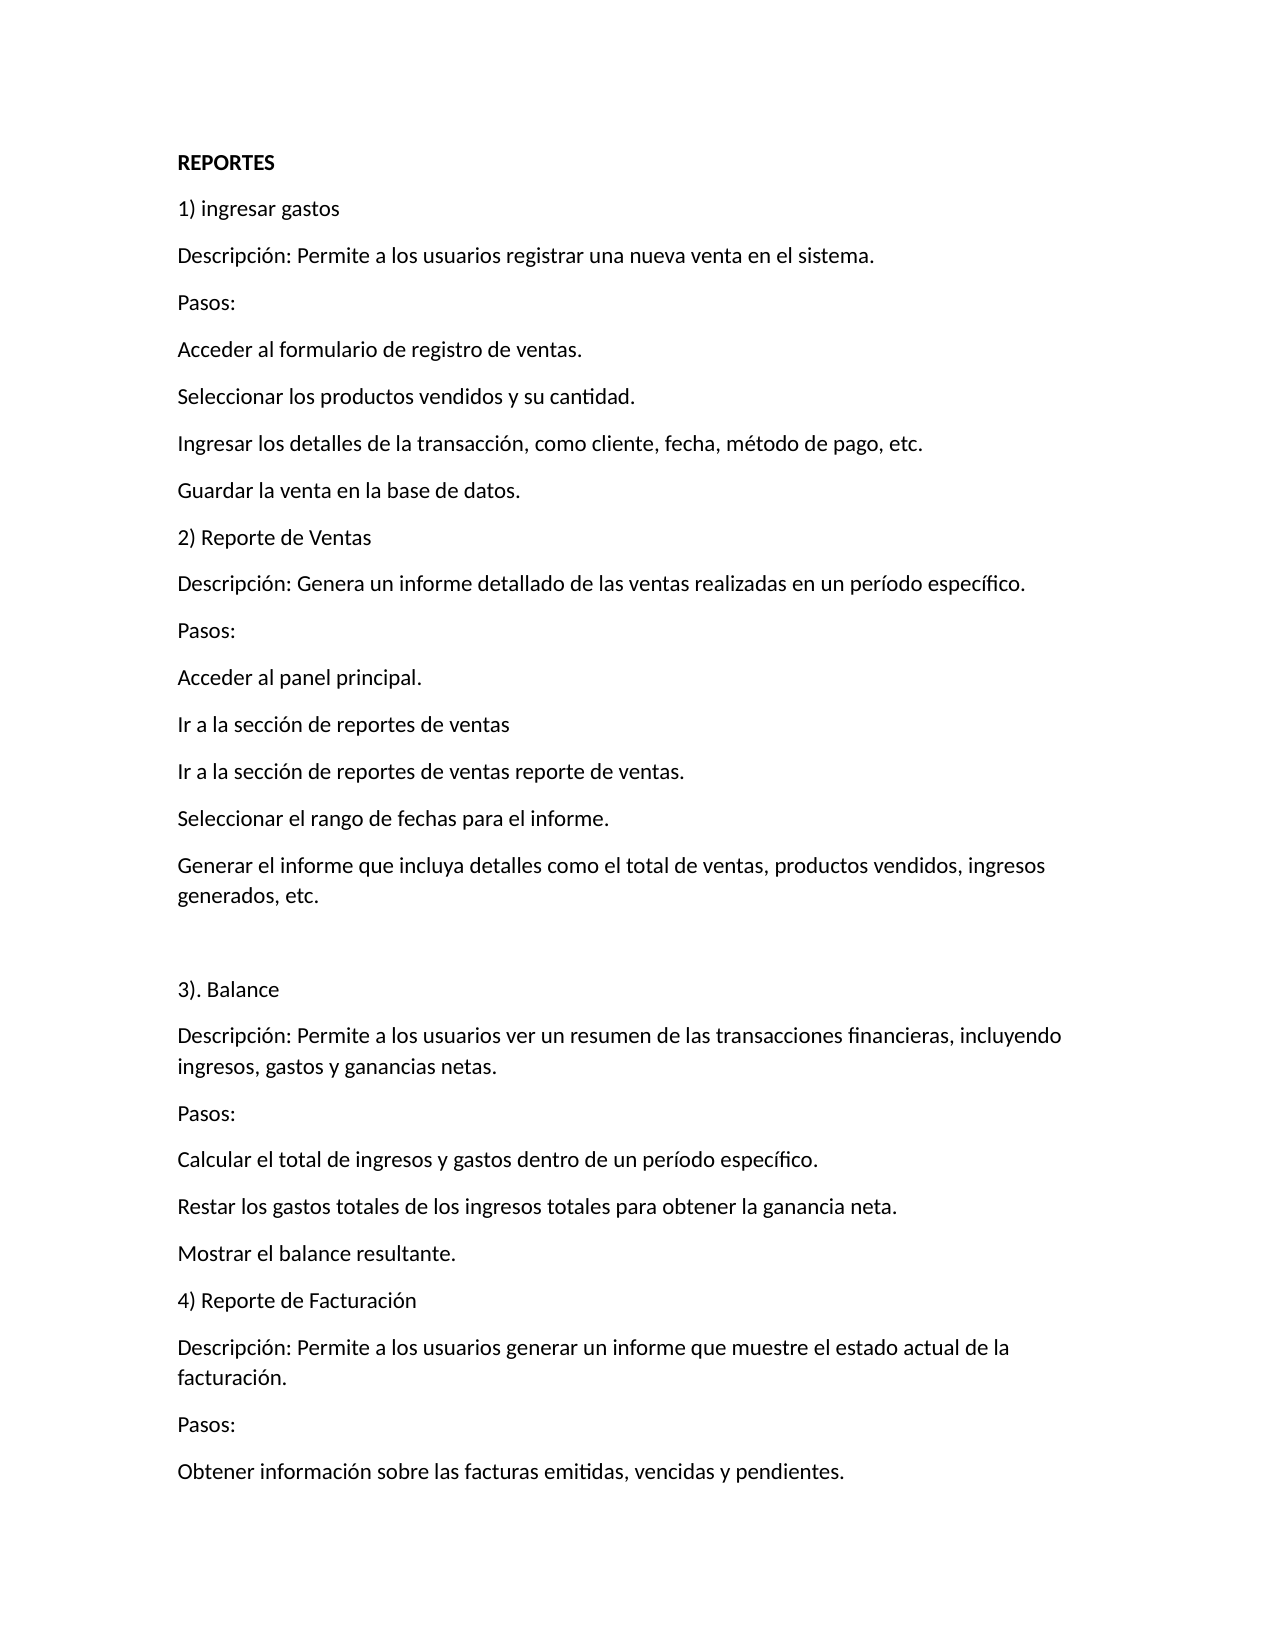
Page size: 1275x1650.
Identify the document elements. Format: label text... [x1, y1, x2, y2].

text Ir a la sección de reportes de ventas reporte de ventas. [177, 757, 1098, 785]
text Ingresar los detalles de la transacción, como cliente, fecha, método de pago, etc. [177, 429, 1098, 457]
text Descripción: Genera un informe detallado de las ventas realizadas en un período específico. [177, 569, 1098, 597]
text 3). Balance [177, 975, 1098, 1003]
text Descripción: Permite a los usuarios generar un informe que muestre el estado actual de la facturación. [177, 1333, 1098, 1391]
text Seleccionar los productos vendidos y su cantidad. [177, 382, 1098, 410]
text Pasos: [177, 288, 1098, 316]
text Restar los gastos totales de los ingresos totales para obtener la ganancia neta. [177, 1192, 1098, 1220]
text Pasos: [177, 1410, 1098, 1438]
text Descripción: Permite a los usuarios registrar una nueva venta en el sistema. [177, 241, 1098, 269]
text Seleccionar el rango de fechas para el informe. [177, 804, 1098, 832]
text Descripción: Permite a los usuarios ver un resumen de las transacciones financieras, incluyendo ingresos, gastos y ganancias netas. [177, 1022, 1098, 1080]
text 4) Reporte de Facturación [177, 1286, 1098, 1314]
text Ir a la sección de reportes de ventas [177, 710, 1098, 738]
text Acceder al panel principal. [177, 663, 1098, 691]
text Calcular el total de ingresos y gastos dentro de un período específico. [177, 1146, 1098, 1173]
text Obtener información sobre las facturas emitidas, vencidas y pendientes. [177, 1457, 1098, 1485]
text Acceder al formulario de registro de ventas. [177, 335, 1098, 363]
text Guardar la venta en la base de datos. [177, 476, 1098, 504]
text Mostrar el balance resultante. [177, 1239, 1098, 1267]
text 2) Reporte de Ventas [177, 523, 1098, 551]
text Generar el informe que incluya detalles como el total de ventas, productos vendidos, ingresos generados, etc. [177, 851, 1098, 909]
text 1) ingresar gastos [177, 194, 1098, 222]
text Pasos: [177, 616, 1098, 644]
text Pasos: [177, 1099, 1098, 1127]
text REPORTES [177, 148, 1098, 176]
